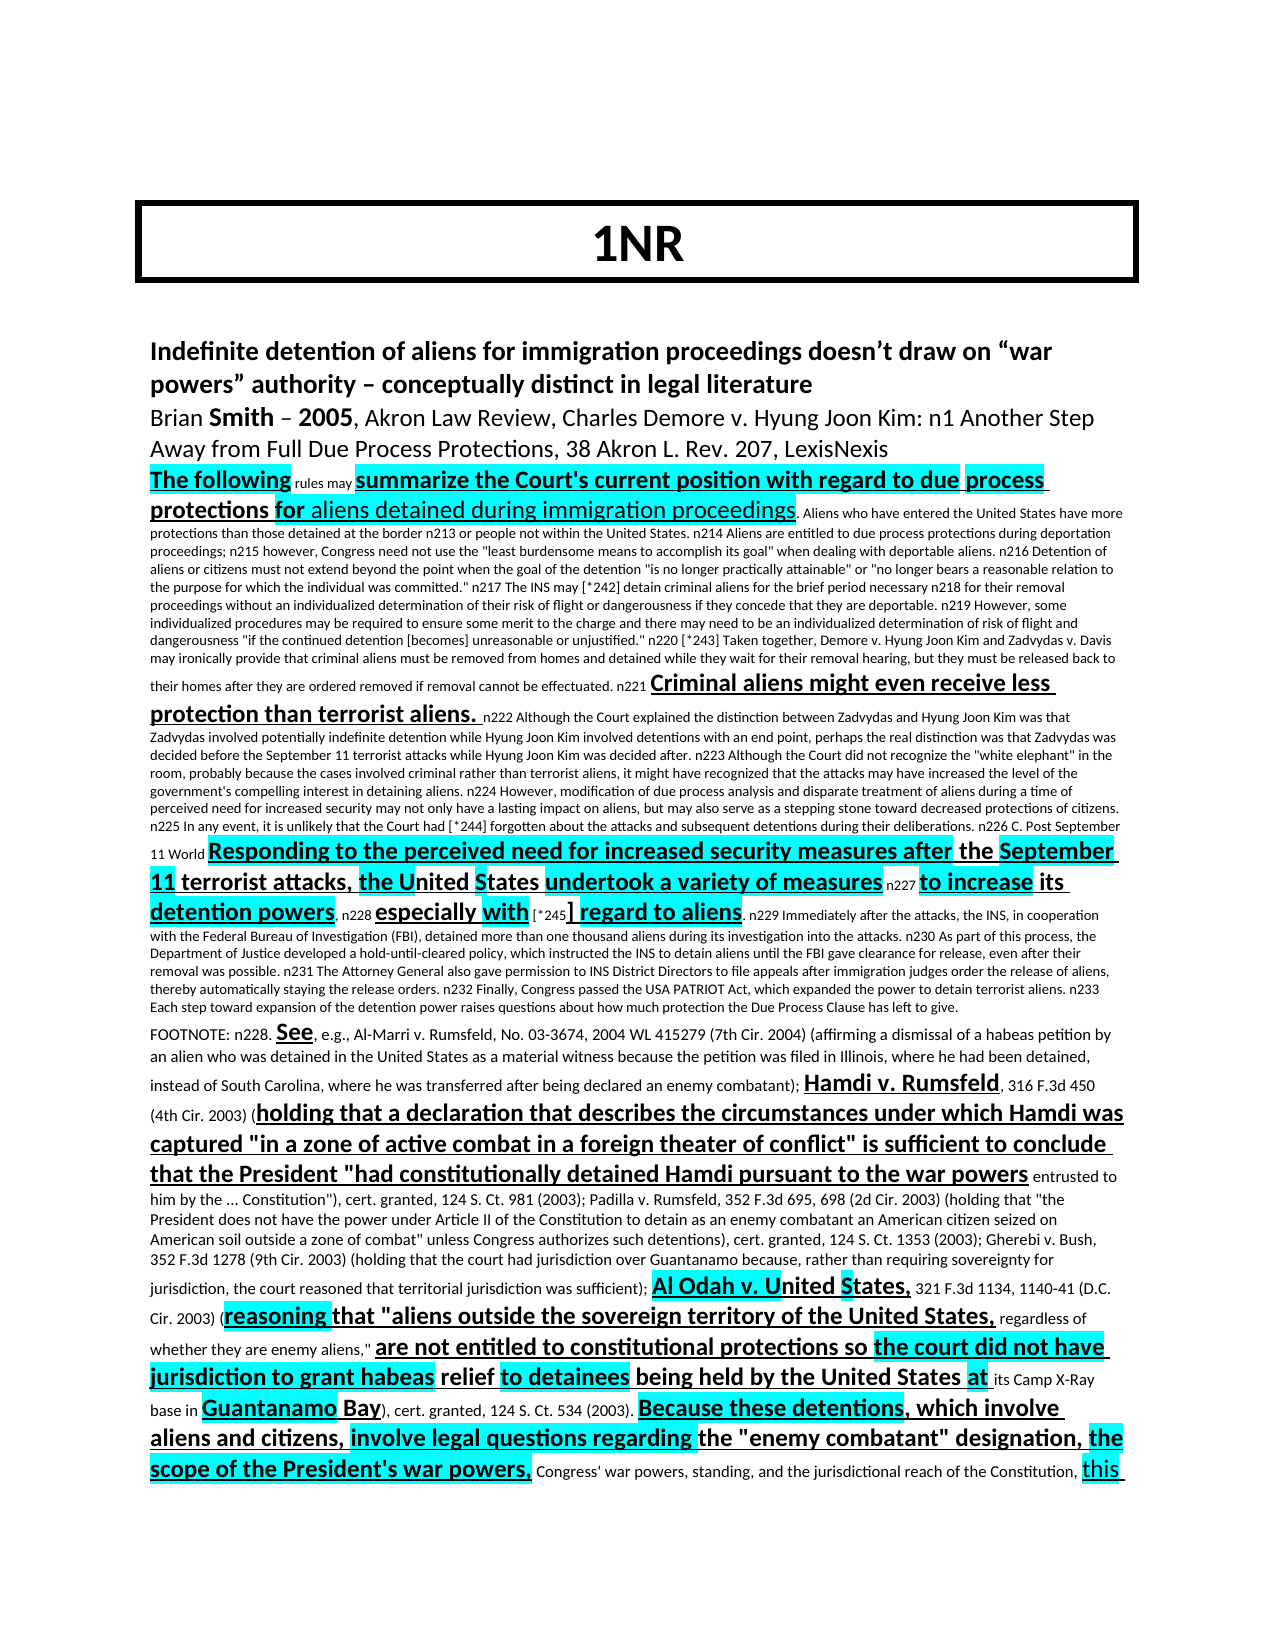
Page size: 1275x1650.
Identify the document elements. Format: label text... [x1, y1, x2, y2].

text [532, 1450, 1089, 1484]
text Brian Smith – 2005, Akron Law Review, Charles Demore v. Hyung Joon Kim: n1 Another Step Away from Full Due Process Protections, 38 Akron L. Rev. 207, LexisNexis [150, 400, 1125, 464]
subtitle 1NR [142, 206, 1133, 277]
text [150, 1016, 1125, 1479]
text The following rules may summarize the Court's current position with regard to due process protections for aliens detained during immigration proceedings. Aliens who have entered the United States have more protections than those detained at the border n213 or people not within the United States. n214 Aliens are entitled to due process protections during deportation proceedings; n215 however, Congress need not use the "least burdensome means to accomplish its goal" when dealing with deportable aliens. n216 Detention of aliens or citizens must not extend beyond the point when the goal of the detention "is no longer practically attainable" or "no longer bears a reasonable relation to the purpose for which the individual was committed." n217 The INS may [*242] detain criminal aliens for the brief period necessary n218 for their removal proceedings without an individualized determination of their risk of flight or dangerousness if they concede that they are deportable. n219 However, some individualized procedures may be required to ensure some merit to the charge and there may need to be an individualized determination of risk of flight and dangerousness "if the continued detention [becomes] unreasonable or unjustified." n220 [*243] Taken together, Demore v. Hyung Joon Kim and Zadvydas v. Davis may ironically provide that criminal aliens must be removed from homes and detained while they wait for their removal hearing, but they must be released back to their homes after they are ordered removed if removal cannot be effectuated. n221 Criminal aliens might even receive less protection than terrorist aliens. n222 Although the Court explained the distinction between Zadvydas and Hyung Joon Kim was that Zadvydas involved potentially indefinite detention while Hyung Joon Kim involved detentions with an end point, perhaps the real distinction was that Zadvydas was decided before the September 11 terrorist attacks while Hyung Joon Kim was decided after. n223 Although the Court did not recognize the "white elephant" in the room, probably because the cases involved criminal rather than terrorist aliens, it might have recognized that the attacks may have increased the level of the government's compelling interest in detaining aliens. n224 However, modification of due process analysis and disparate treatment of aliens during a time of perceived need for increased security may not only have a lasting impact on aliens, but may also serve as a stepping stone toward decreased protections of citizens. n225 In any event, it is unlikely that the Court had [*244] forgotten about the attacks and subsequent detentions during their deliberations. n226 C. Post September 11 World Responding to the perceived need for increased security measures after the September 11 terrorist attacks, the United States undertook a variety of measures n227 to increase its detention powers, n228 especially with [*245] regard to aliens. n229 Immediately after the attacks, the INS, in cooperation with the Federal Bureau of Investigation (FBI), detained more than one thousand aliens during its investigation into the attacks. n230 As part of this process, the Department of Justice developed a hold-until-cleared policy, which instructed the INS to detain aliens until the FBI gave clearance for release, even after their removal was possible. n231 The Attorney General also gave permission to INS District Directors to file appeals after immigration judges order the release of aliens, thereby automatically staying the release orders. n232 Finally, Congress passed the USA PATRIOT Act, which expanded the power to detain terrorist aliens. n233 Each step toward expansion of the detention power raises questions about how much protection the Due Process Clause has left to give. [150, 464, 1125, 1016]
text Indefinite detention of aliens for immigration proceedings doesn’t draw on “war powers” authority – conceptually distinct in legal literature [150, 334, 1125, 400]
